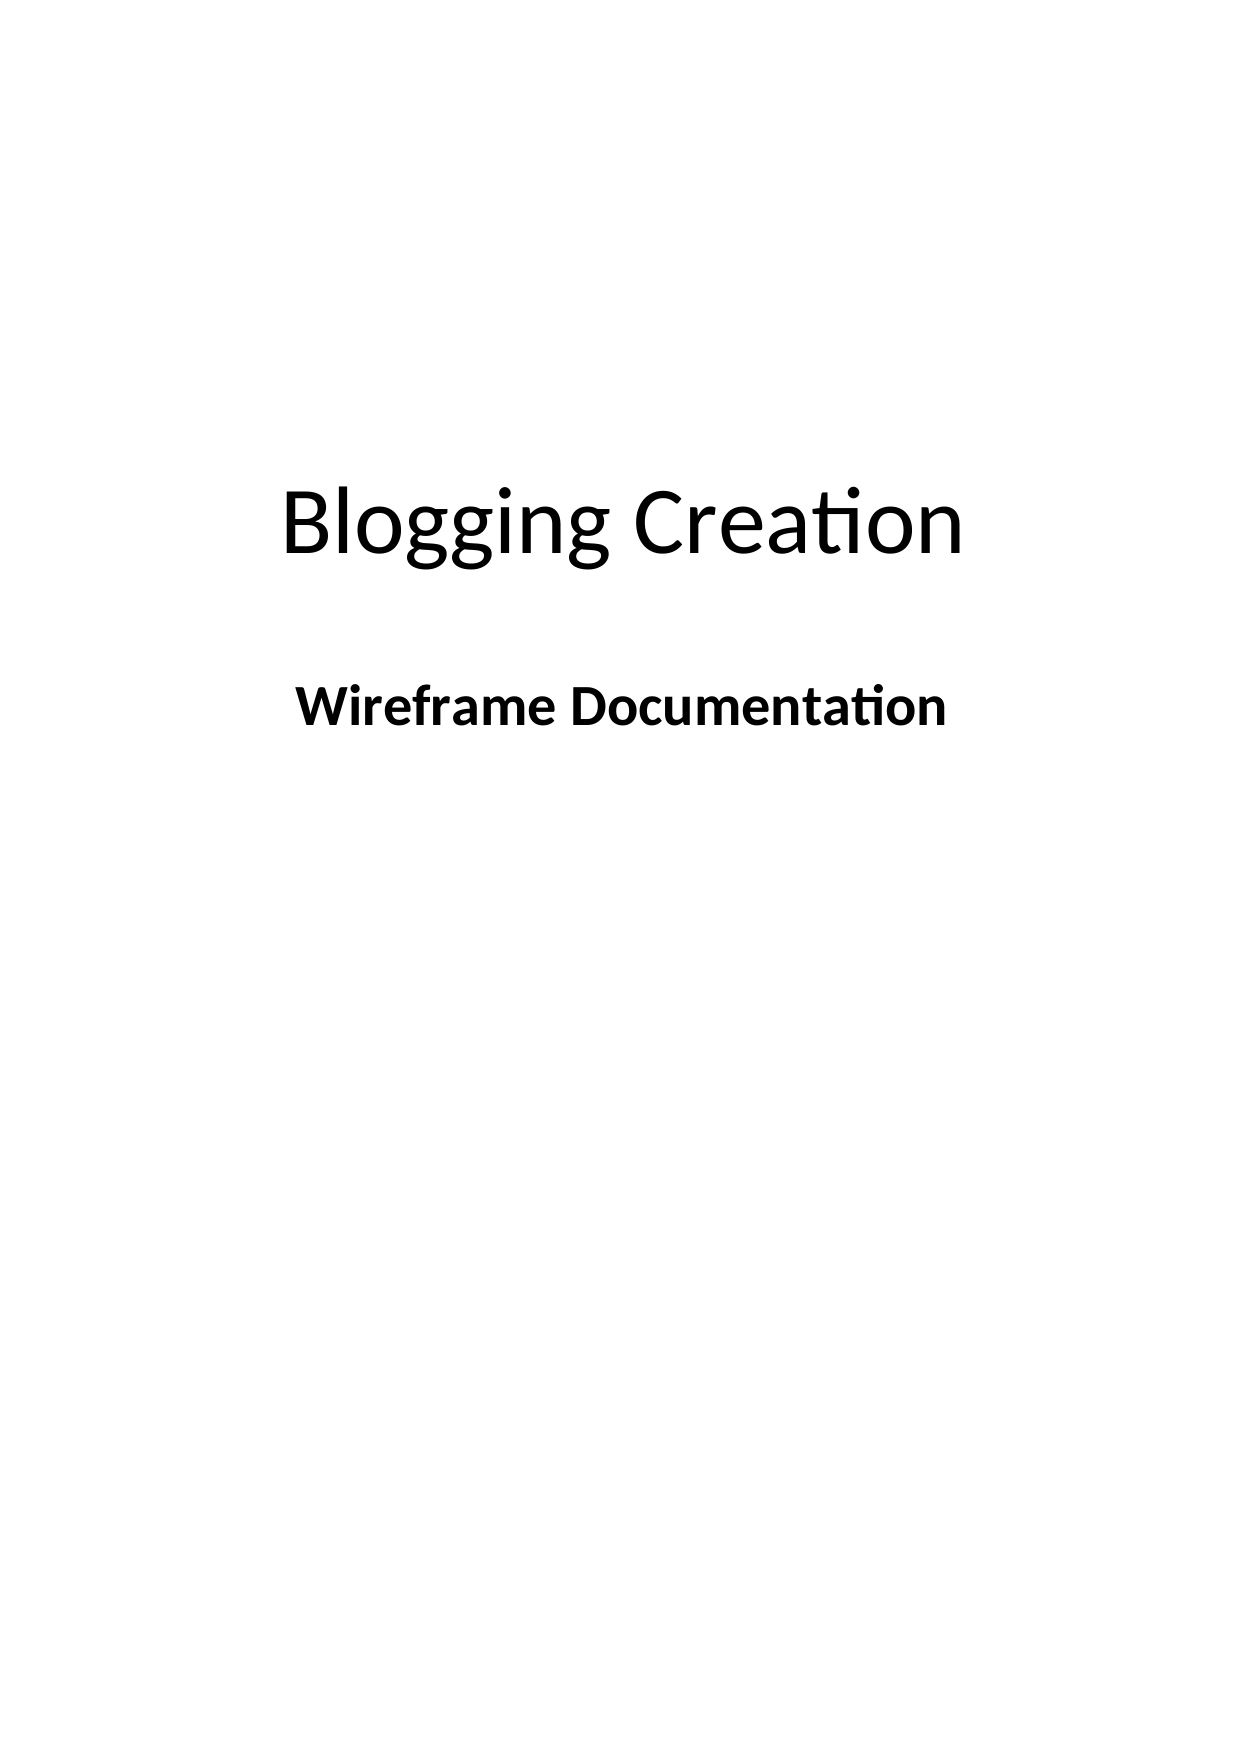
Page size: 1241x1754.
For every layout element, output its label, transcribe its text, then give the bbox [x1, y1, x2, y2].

text Blogging Creation [150, 461, 1090, 578]
text Wireframe Documentation [150, 669, 1090, 740]
